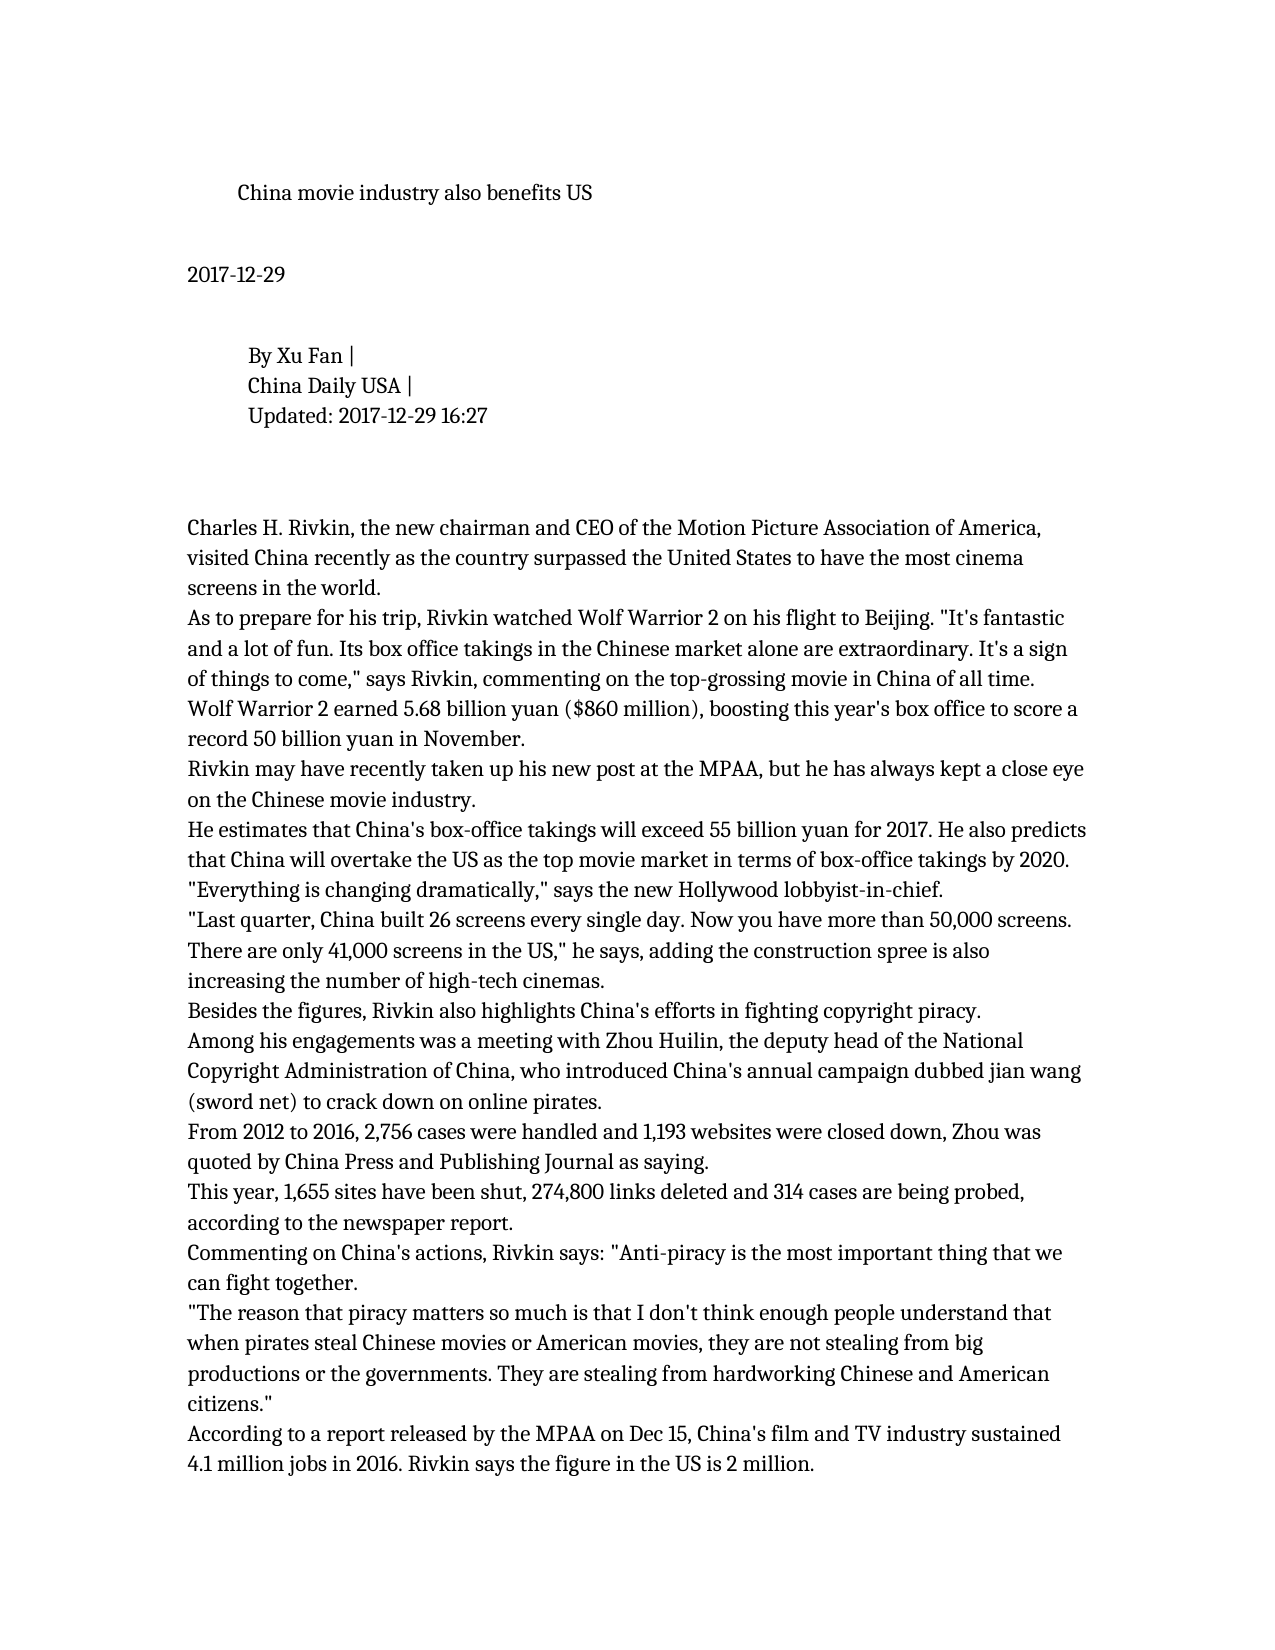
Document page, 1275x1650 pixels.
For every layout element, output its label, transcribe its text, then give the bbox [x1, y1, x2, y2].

text By Xu Fan | China Daily USA | Updated: 2017-12-29 16:27 [187, 312, 1087, 460]
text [187, 484, 1087, 1477]
text China movie industry also benefits US [187, 150, 1087, 237]
text 2017-12-29 [187, 261, 1087, 288]
